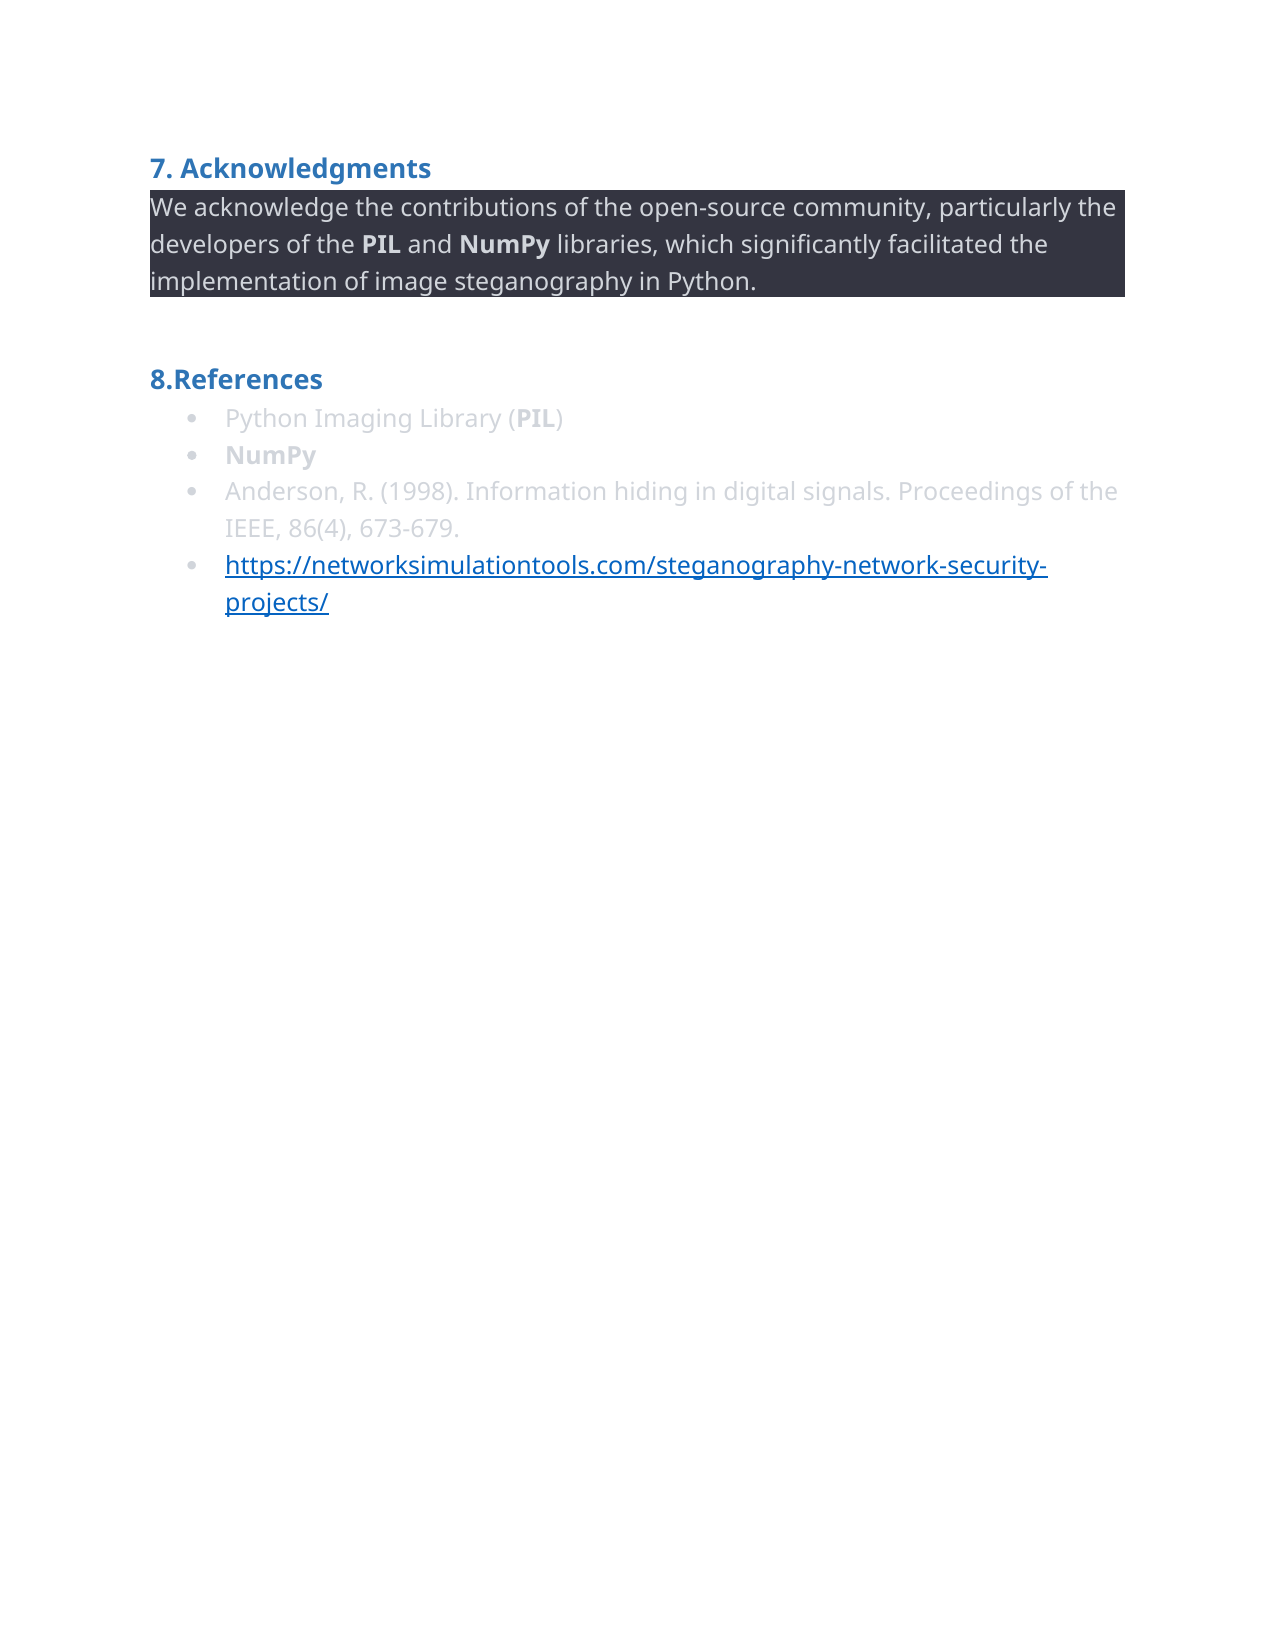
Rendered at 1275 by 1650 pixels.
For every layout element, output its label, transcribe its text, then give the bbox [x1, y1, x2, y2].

list NumPy [187, 437, 1125, 471]
list Python Imaging Library (PIL) [187, 401, 1125, 434]
subtitle 8.References [150, 361, 1125, 398]
list https://networksimulationtools.com/steganography-network-security-projects/ [187, 548, 1125, 618]
text We acknowledge the contributions of the open-source community, particularly the developers of the PIL and NumPy libraries, which significantly facilitated the implementation of image steganography in Python. [150, 190, 1125, 297]
subtitle 7. Acknowledgments [150, 150, 1125, 187]
list Anderson, R. (1998). Information hiding in digital signals. Proceedings of the IEEE, 86(4), 673-679. [187, 474, 1125, 545]
